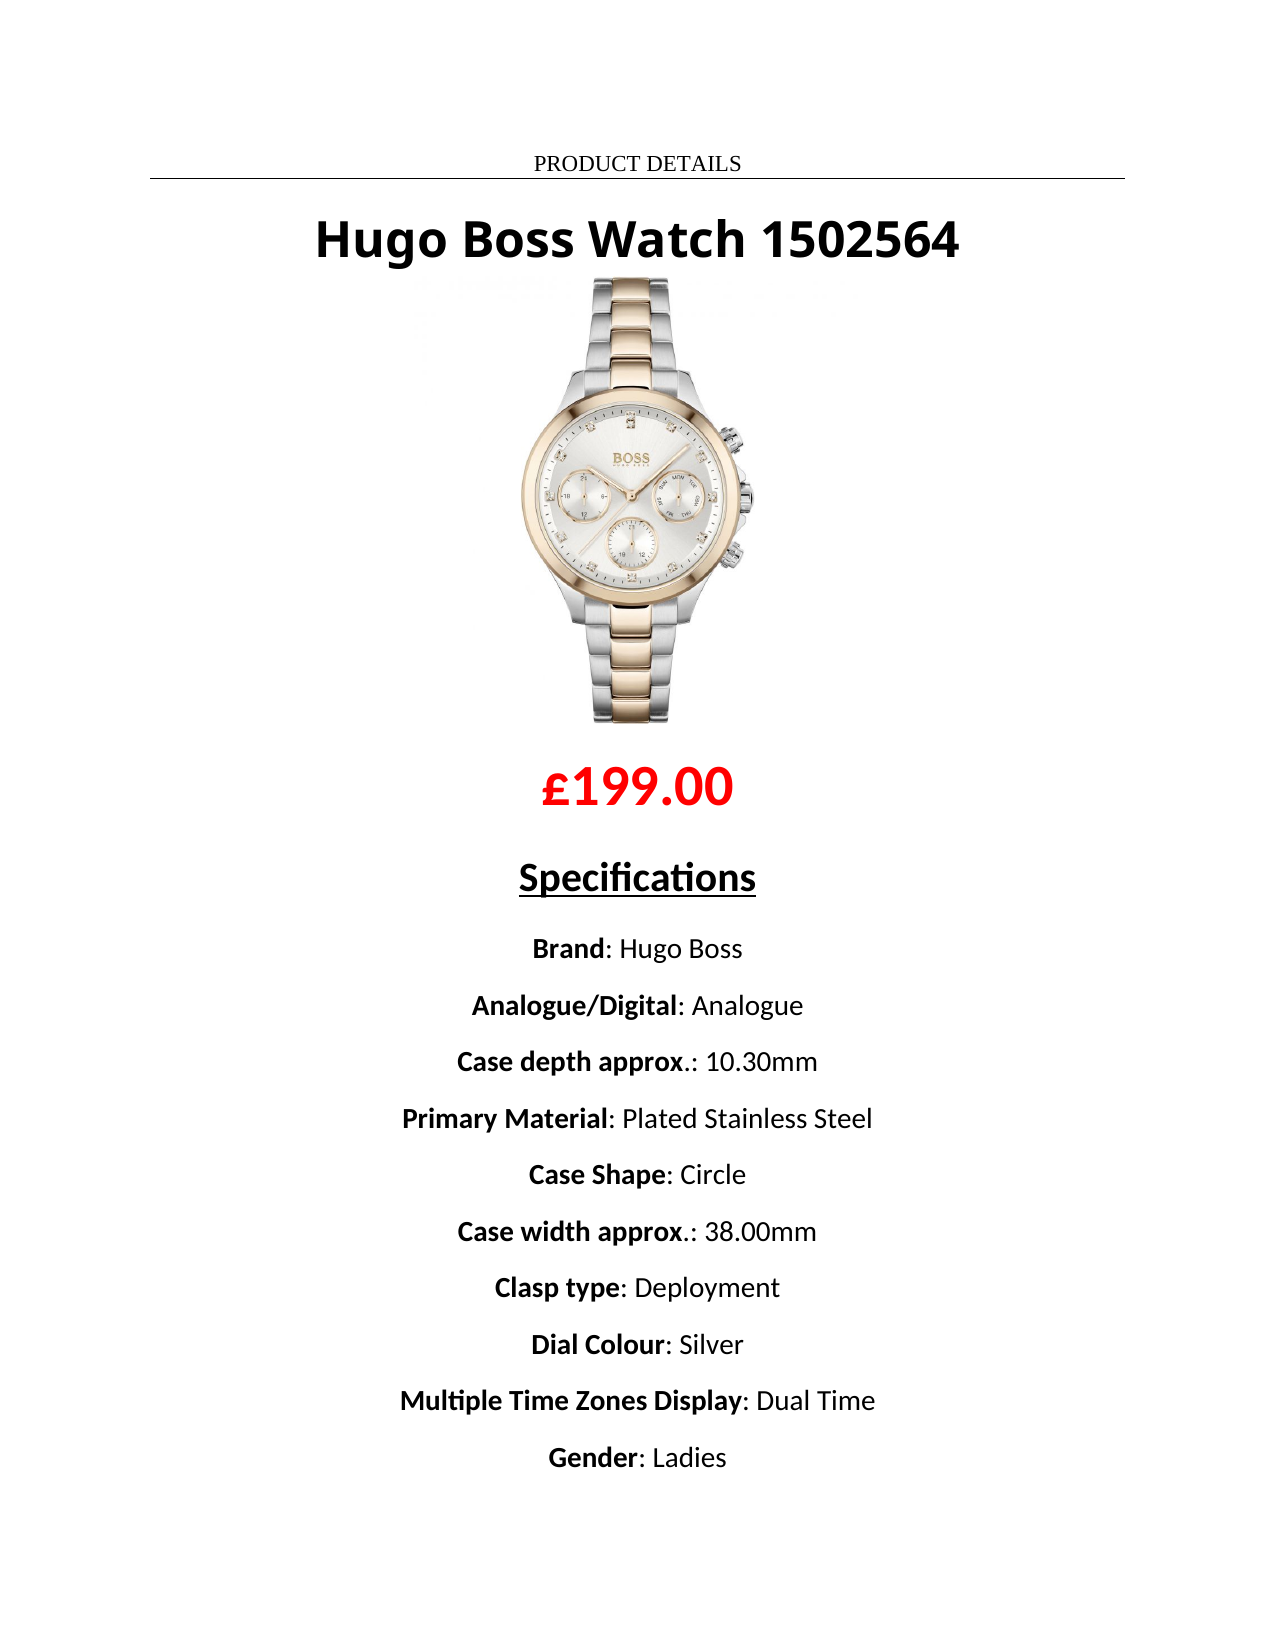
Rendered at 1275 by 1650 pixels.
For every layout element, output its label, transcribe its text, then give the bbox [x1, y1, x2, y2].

text PRODUCT DETAILS [150, 150, 1125, 178]
text Specifications [150, 851, 1125, 902]
text Case Shape: Circle [150, 1156, 1125, 1192]
text Case width approx.: 38.00mm [150, 1213, 1125, 1248]
text £199.00 [150, 749, 1125, 820]
picture [413, 276, 862, 724]
text Primary Material: Plated Stainless Steel [150, 1100, 1125, 1136]
text Analogue/Digital: Analogue [150, 987, 1125, 1023]
text Multiple Time Zones Display: Dual Time [150, 1382, 1125, 1418]
text Brand: Hugo Boss [150, 931, 1125, 966]
text Gender: Ladies [150, 1439, 1125, 1474]
text Case depth approx.: 10.30mm [150, 1043, 1125, 1079]
text Clasp type: Deployment [150, 1269, 1125, 1305]
text Dial Colour: Silver [150, 1326, 1125, 1361]
